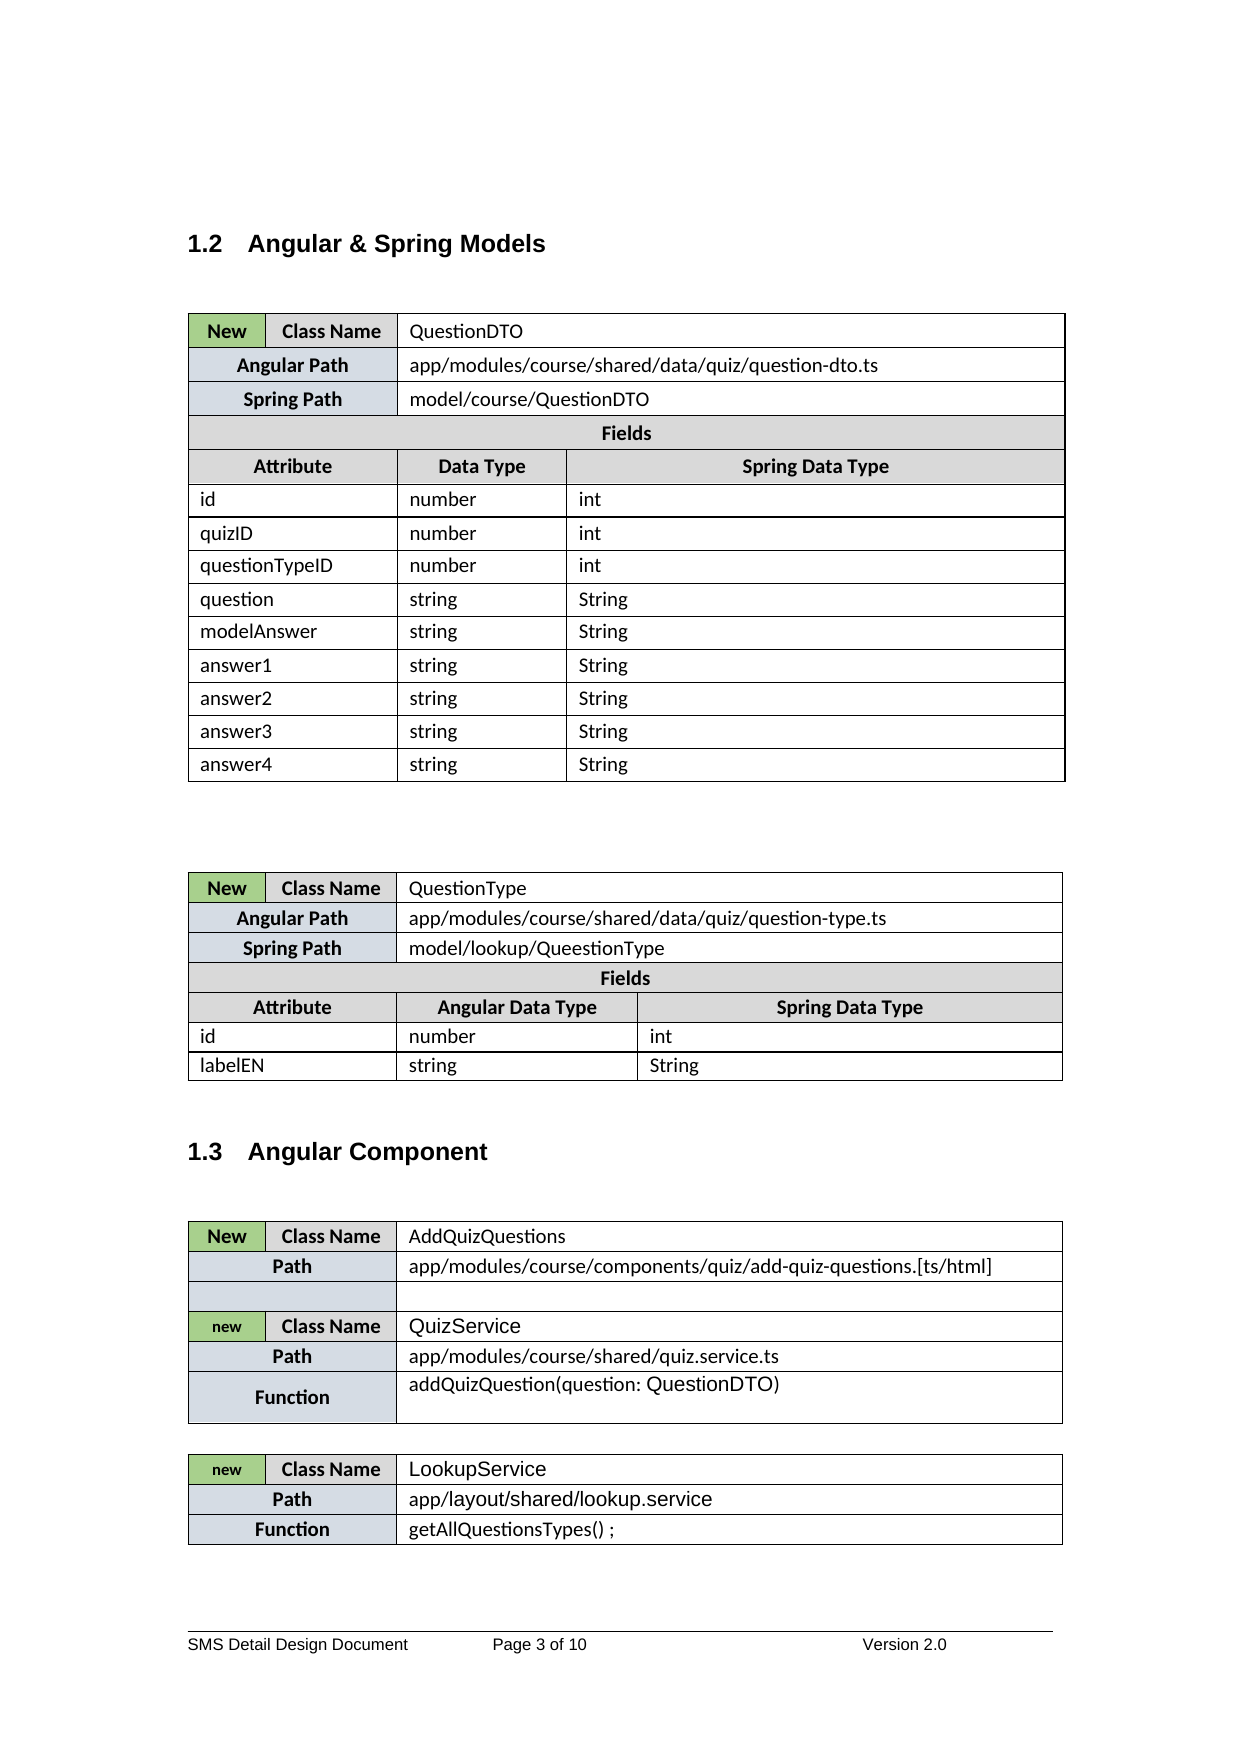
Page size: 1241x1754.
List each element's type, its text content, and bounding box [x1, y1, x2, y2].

table_cell getAllQuestionsTypes() ; [397, 1515, 1062, 1544]
table_cell [189, 1282, 396, 1311]
table_header QuestionDTO [398, 314, 1064, 347]
table_header New [189, 873, 265, 902]
table_cell app/modules/course/shared/data/quiz/question-dto.ts [398, 348, 1064, 381]
table_cell addQuizQuestion(question: QuestionDTO) [397, 1372, 1062, 1422]
table_cell Angular Path [189, 903, 396, 932]
table_cell Fields [189, 416, 1064, 449]
table_cell labelEN [189, 1053, 396, 1080]
table_cell new [189, 1312, 265, 1341]
table_cell int [567, 518, 1064, 549]
table_cell int [638, 1023, 1062, 1051]
table_cell String [567, 683, 1064, 714]
table_cell Spring Path [189, 933, 396, 962]
table_header QuestionType [397, 873, 1062, 902]
table_cell Data Type [398, 450, 566, 483]
table_cell string [398, 617, 566, 648]
table_header New [189, 1222, 265, 1251]
table_cell Class Name [266, 1312, 396, 1341]
table_cell Spring Path [189, 382, 397, 415]
table_cell number [398, 518, 566, 549]
table_cell String [638, 1053, 1062, 1080]
table_cell Attribute [189, 450, 397, 483]
table_cell answer3 [189, 716, 397, 748]
table_cell String [567, 650, 1064, 682]
table_cell app/modules/course/shared/quiz.service.ts [397, 1342, 1062, 1371]
table_cell int [567, 551, 1064, 582]
table_cell String [567, 749, 1064, 781]
table_cell modelAnswer [189, 617, 397, 648]
table_cell string [398, 683, 566, 714]
table_cell Fields [189, 963, 1062, 992]
table_cell number [398, 485, 566, 516]
table_cell Spring Data Type [638, 993, 1062, 1022]
table_cell answer2 [189, 683, 397, 714]
table_cell Function [189, 1515, 396, 1544]
table_cell String [567, 617, 1064, 648]
table_cell answer1 [189, 650, 397, 682]
table_cell QuizService [397, 1312, 1062, 1341]
table_cell [397, 1282, 1062, 1311]
subtitle Angular Component [187, 1137, 1053, 1165]
table_cell id [189, 485, 397, 516]
table_cell String [567, 584, 1064, 616]
table_cell Spring Data Type [567, 450, 1064, 483]
table_cell app/layout/shared/lookup.service [397, 1485, 1062, 1514]
table_cell Function [189, 1372, 396, 1422]
table_cell string [398, 584, 566, 616]
table_cell Angular Path [189, 348, 397, 381]
table_header New [189, 314, 265, 347]
table_cell string [397, 1053, 637, 1080]
table_cell Path [189, 1485, 396, 1514]
table_header Class Name [266, 1222, 396, 1251]
table_cell answer4 [189, 749, 397, 781]
table_cell string [398, 650, 566, 682]
table_cell string [398, 716, 566, 748]
table_cell id [189, 1023, 396, 1051]
table_cell app/modules/course/components/quiz/add-quiz-questions.[ts/html] [397, 1252, 1062, 1281]
table_header new [189, 1455, 265, 1484]
table_cell String [567, 716, 1064, 748]
table_cell string [398, 749, 566, 781]
table_cell Angular Data Type [397, 993, 637, 1022]
table_cell number [397, 1023, 637, 1051]
subtitle Angular & Spring Models [187, 229, 1053, 258]
table_header Class Name [266, 873, 396, 902]
table_cell model/lookup/QueestionType [397, 933, 1062, 962]
table_header Class Name [266, 1455, 396, 1484]
table_cell questionTypeID [189, 551, 397, 582]
table_cell question [189, 584, 397, 616]
table_header AddQuizQuestions [397, 1222, 1062, 1251]
table_header Class Name [266, 314, 397, 347]
table_cell number [398, 551, 566, 582]
table_cell Path [189, 1252, 396, 1281]
table_cell Path [189, 1342, 396, 1371]
table_cell quizID [189, 518, 397, 549]
table_header LookupService [397, 1455, 1062, 1484]
table_cell Attribute [189, 993, 396, 1022]
table_cell app/modules/course/shared/data/quiz/question-type.ts [397, 903, 1062, 932]
table_cell model/course/QuestionDTO [398, 382, 1064, 415]
table_cell int [567, 485, 1064, 516]
